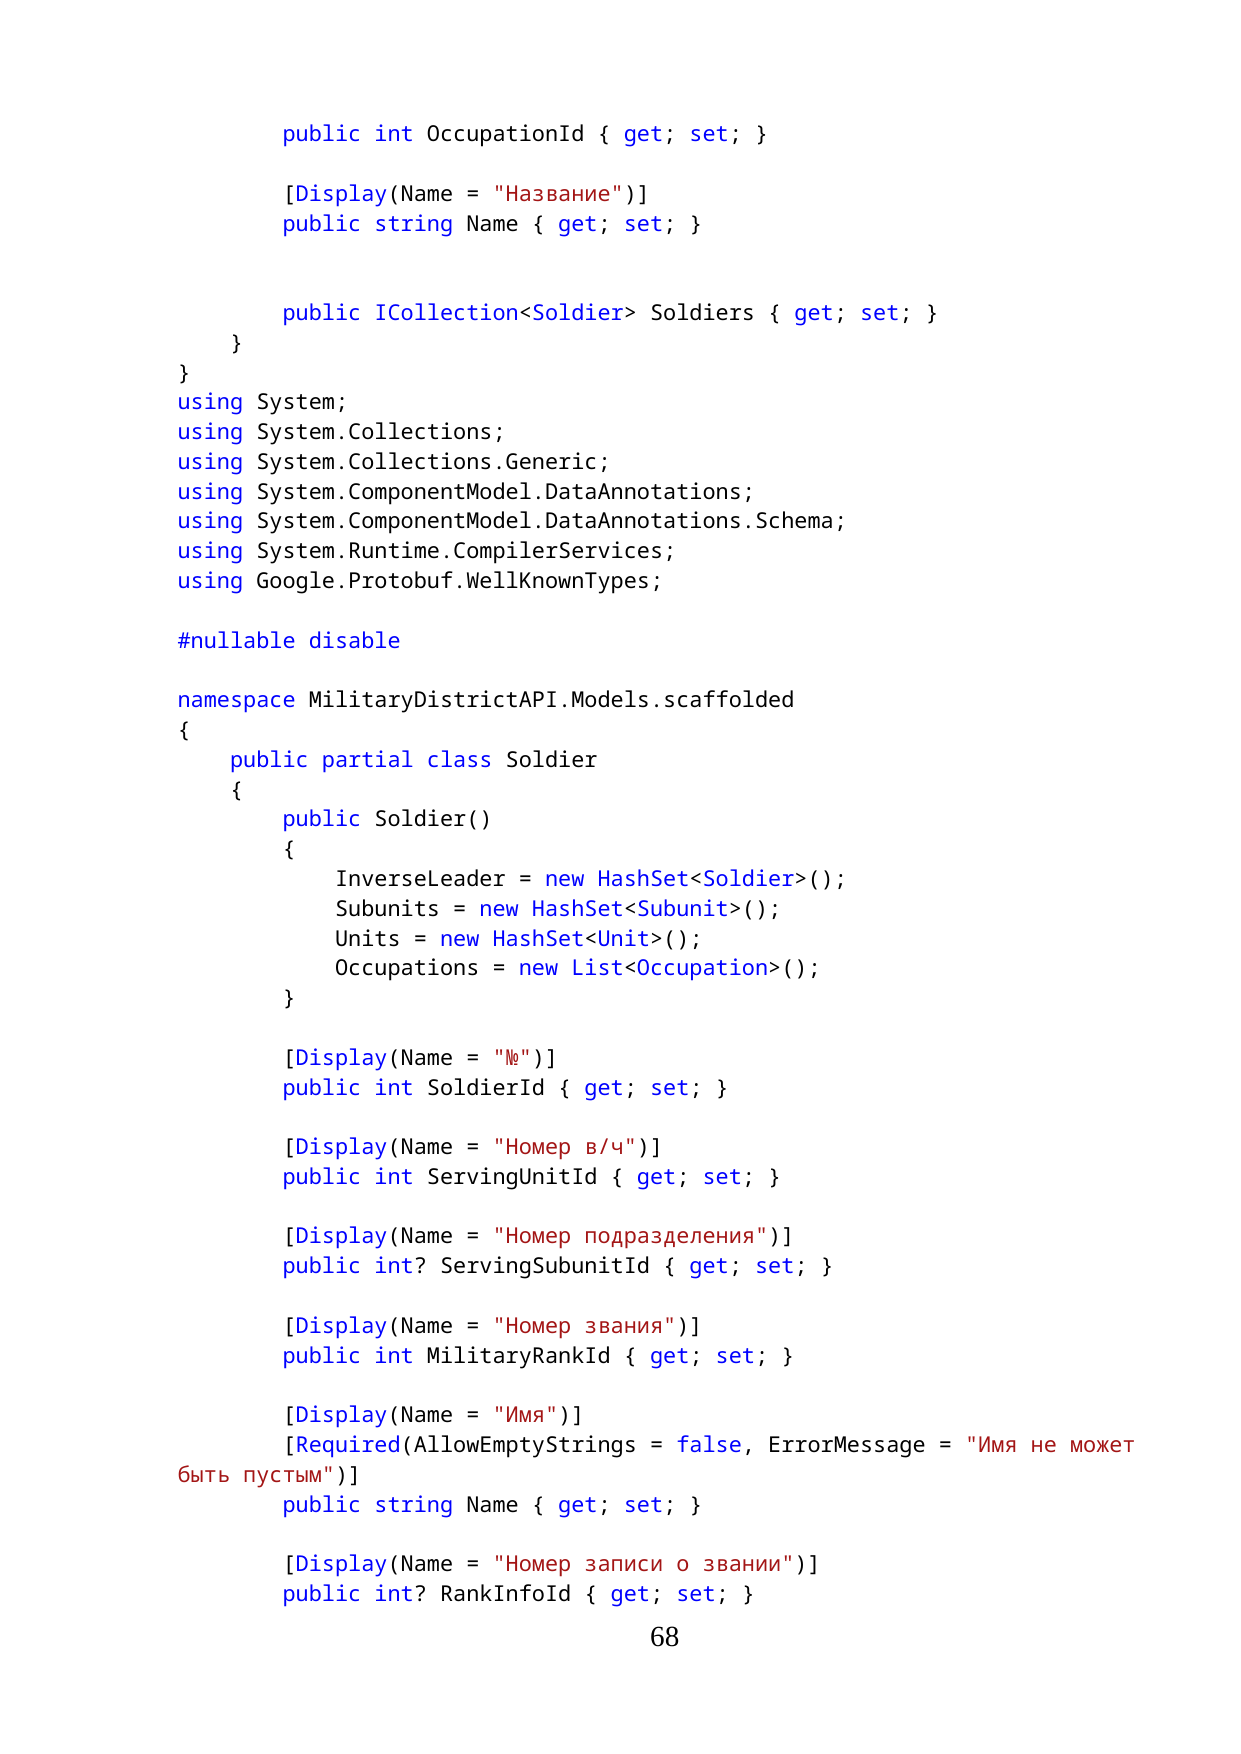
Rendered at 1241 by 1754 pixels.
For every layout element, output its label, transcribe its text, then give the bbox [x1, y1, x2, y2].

text [Display(Name = "Название")] [177, 178, 1152, 207]
text { [177, 833, 1152, 863]
text using System; [177, 386, 1152, 416]
text using System.Collections.Generic; [177, 446, 1152, 476]
text public string Name { get; set; } [177, 1488, 1152, 1518]
text #nullable disable [177, 624, 1152, 654]
text public Soldier() [177, 803, 1152, 833]
text { [177, 773, 1152, 803]
text public int? ServingSubunitId { get; set; } [177, 1250, 1152, 1280]
text [Display(Name = "Номер в/ч")] [177, 1131, 1152, 1161]
text [Required(AllowEmptyStrings = false, ErrorMessage = "Имя не может быть пустым")] [177, 1429, 1152, 1488]
text } [177, 982, 1152, 1012]
text } [177, 356, 1152, 386]
text public int SoldierId { get; set; } [177, 1071, 1152, 1101]
text public partial class Soldier [177, 744, 1152, 773]
text public int ServingUnitId { get; set; } [177, 1161, 1152, 1191]
text { [177, 714, 1152, 744]
text using System.ComponentModel.DataAnnotations.Schema; [177, 505, 1152, 535]
text namespace MilitaryDistrictAPI.Models.scaffolded [177, 684, 1152, 714]
text public int? RankInfoId { get; set; } [177, 1578, 1152, 1608]
text public int MilitaryRankId { get; set; } [177, 1339, 1152, 1369]
text using System.ComponentModel.DataAnnotations; [177, 476, 1152, 505]
text using Google.Protobuf.WellKnownTypes; [177, 565, 1152, 595]
text public ICollection<Soldier> Soldiers { get; set; } [177, 297, 1152, 327]
text [Display(Name = "Имя")] [177, 1399, 1152, 1429]
text [Display(Name = "Номер подразделения")] [177, 1220, 1152, 1250]
text Units = new HashSet<Unit>(); [177, 922, 1152, 952]
text InverseLeader = new HashSet<Soldier>(); [177, 863, 1152, 893]
text Occupations = new List<Occupation>(); [177, 952, 1152, 982]
text public int OccupationId { get; set; } [177, 118, 1152, 148]
text [Display(Name = "№")] [177, 1042, 1152, 1071]
text [Display(Name = "Номер записи о звании")] [177, 1548, 1152, 1578]
text using System.Runtime.CompilerServices; [177, 535, 1152, 565]
text } [177, 327, 1152, 356]
text Subunits = new HashSet<Subunit>(); [177, 893, 1152, 922]
text using System.Collections; [177, 416, 1152, 446]
text public string Name { get; set; } [177, 207, 1152, 237]
text [Display(Name = "Номер звания")] [177, 1310, 1152, 1339]
